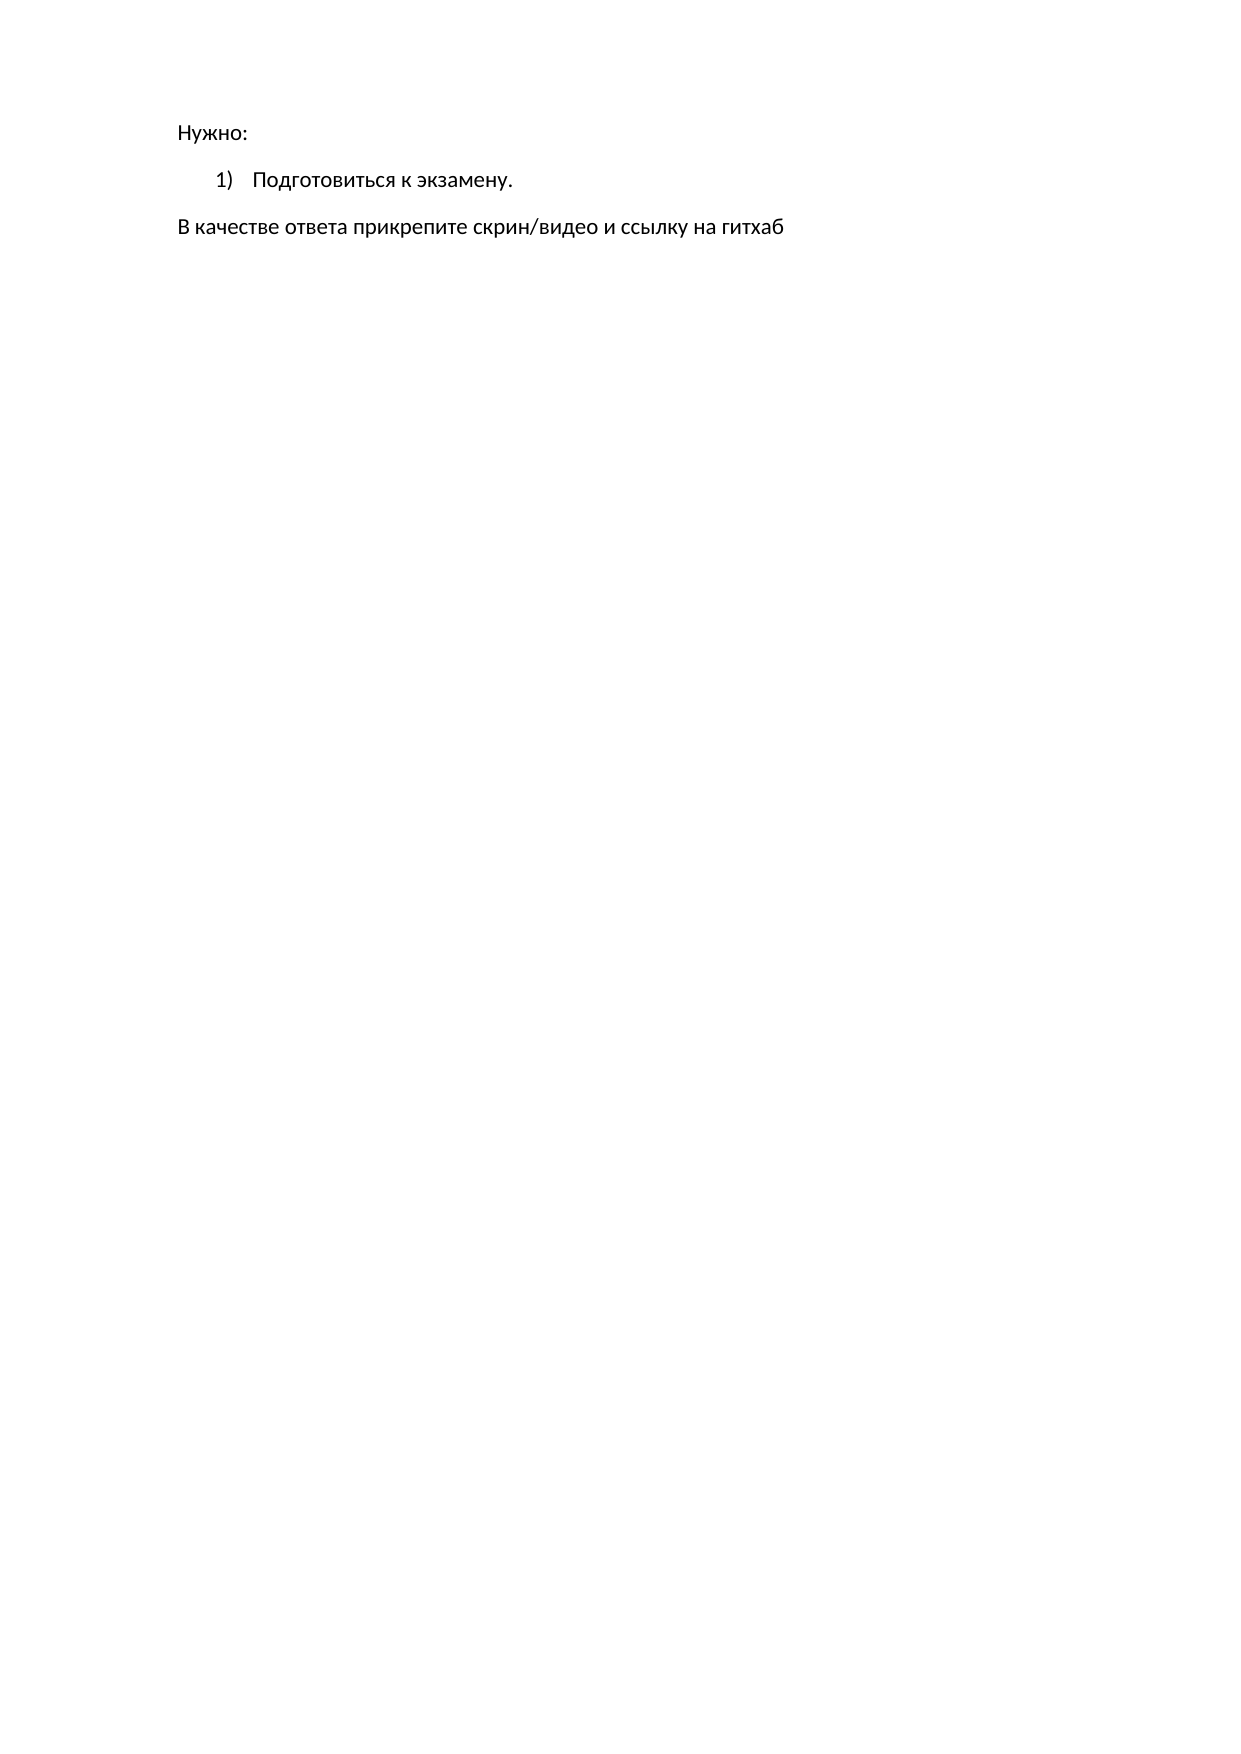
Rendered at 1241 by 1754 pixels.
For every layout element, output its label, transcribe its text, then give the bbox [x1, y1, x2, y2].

list Подготовиться к экзамену. [215, 165, 1152, 193]
text В качестве ответа прикрепите скрин/видео и ссылку на гитхаб [177, 212, 1152, 270]
text Нужно: [177, 118, 1152, 146]
